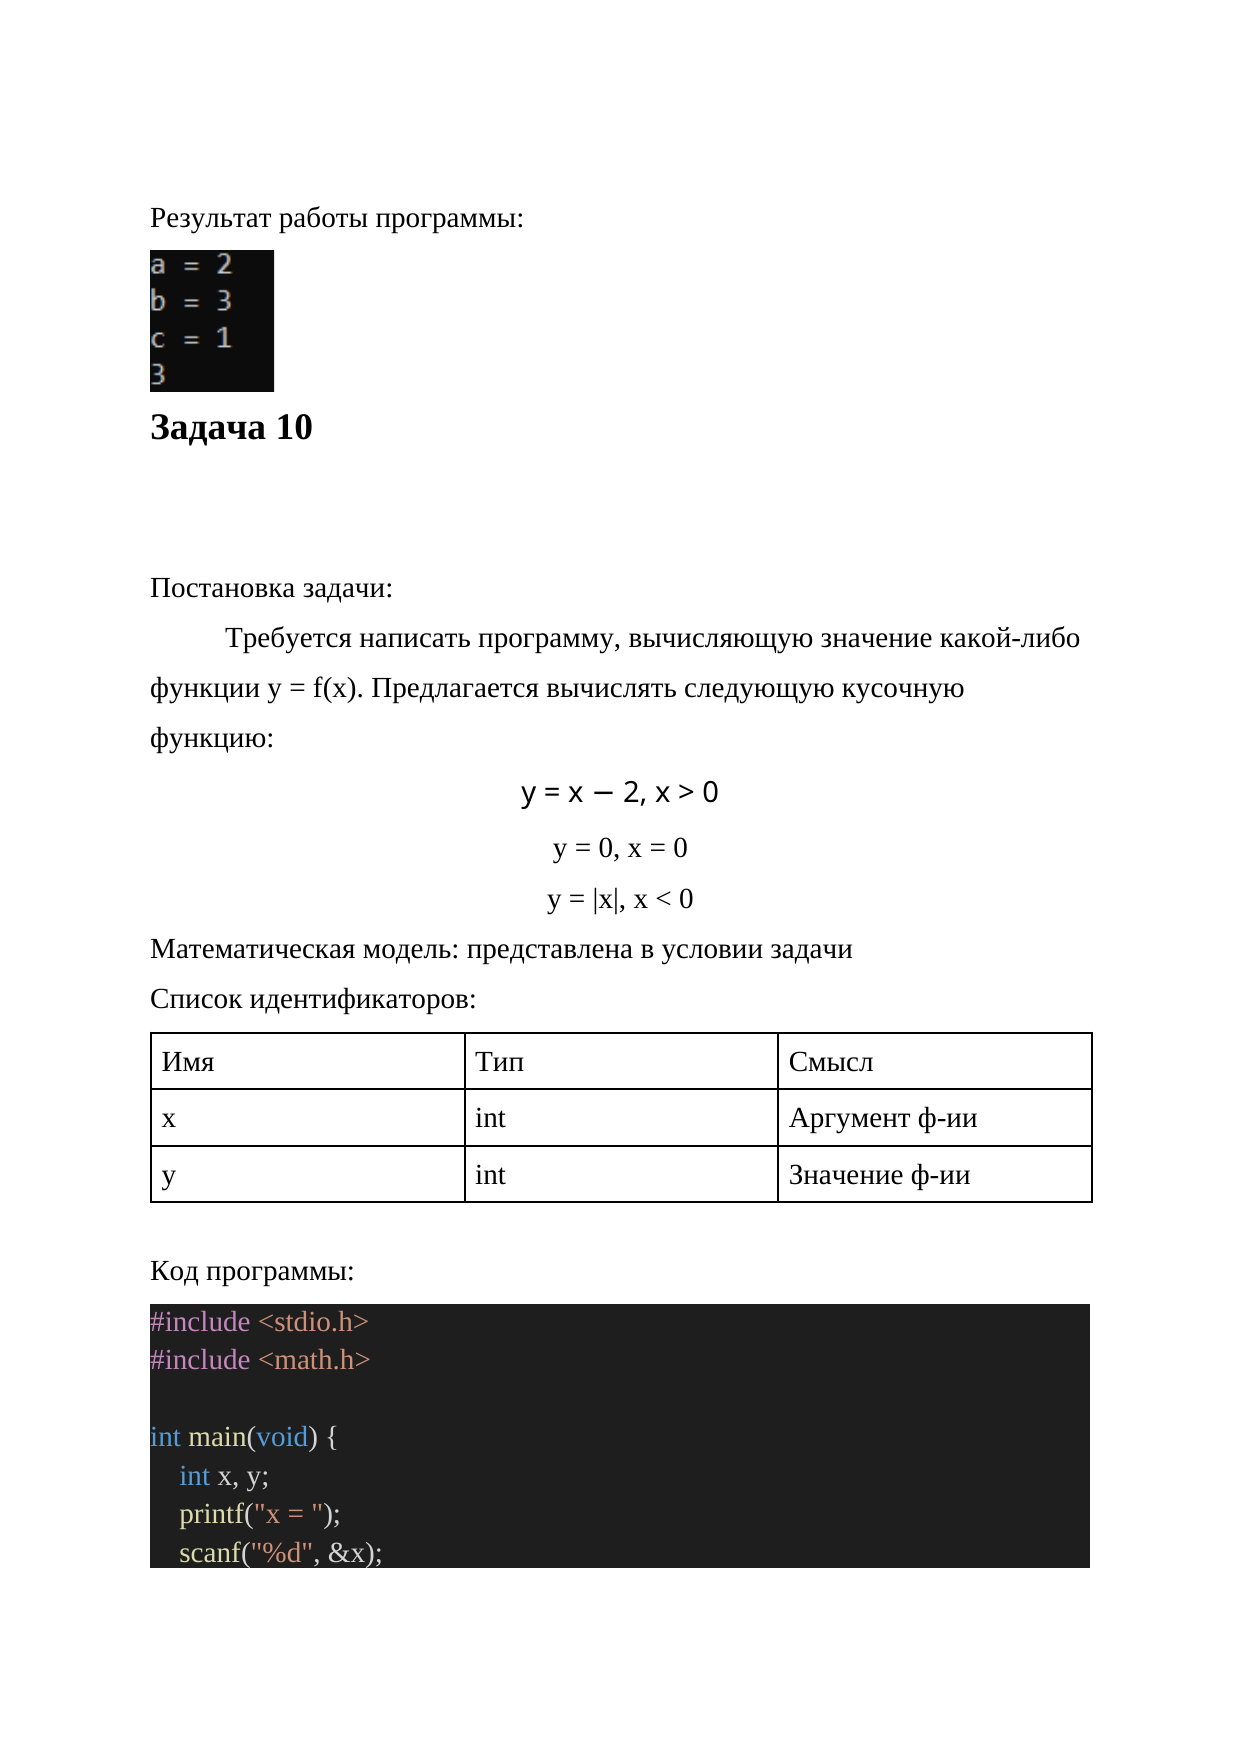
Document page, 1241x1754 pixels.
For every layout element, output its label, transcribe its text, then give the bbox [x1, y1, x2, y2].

table_cell int [466, 1090, 777, 1144]
table_cell Значение ф-ии [779, 1147, 1091, 1201]
table_cell y [152, 1147, 464, 1201]
text Постановка задачи: [150, 570, 1090, 603]
text scanf("%d", &x); [150, 1535, 1090, 1568]
table_header Имя [152, 1034, 464, 1088]
table_header Тип [466, 1034, 777, 1088]
text #include <stdio.h> [150, 1304, 1090, 1337]
text int x, y; [150, 1458, 1090, 1491]
text #include <math.h> [150, 1342, 1090, 1376]
text y = 0, x = 0 [150, 830, 1090, 864]
text printf("x = "); [150, 1496, 1090, 1530]
text y = x − 2, x > 0 [150, 771, 1090, 811]
table_cell Аргумент ф-ии [779, 1090, 1091, 1144]
text y = |x|, x < 0 [150, 881, 1090, 914]
text int main(void) { [150, 1419, 1090, 1453]
text Код программы: [150, 1253, 1090, 1287]
table_cell x [152, 1090, 464, 1144]
picture [150, 250, 275, 392]
text Требуется написать программу, вычисляющую значение какой-либо функции y = f(x). Предлагается вычислять следующую кусочную функцию: [150, 620, 1090, 754]
table_cell int [466, 1147, 777, 1201]
text Математическая модель: представлена в условии задачи [150, 931, 1090, 964]
text Результат работы программы: [150, 200, 1090, 234]
table_header Смысл [779, 1034, 1091, 1088]
text Список идентификаторов: [150, 981, 1090, 1015]
text Задача 10 [150, 404, 1090, 447]
